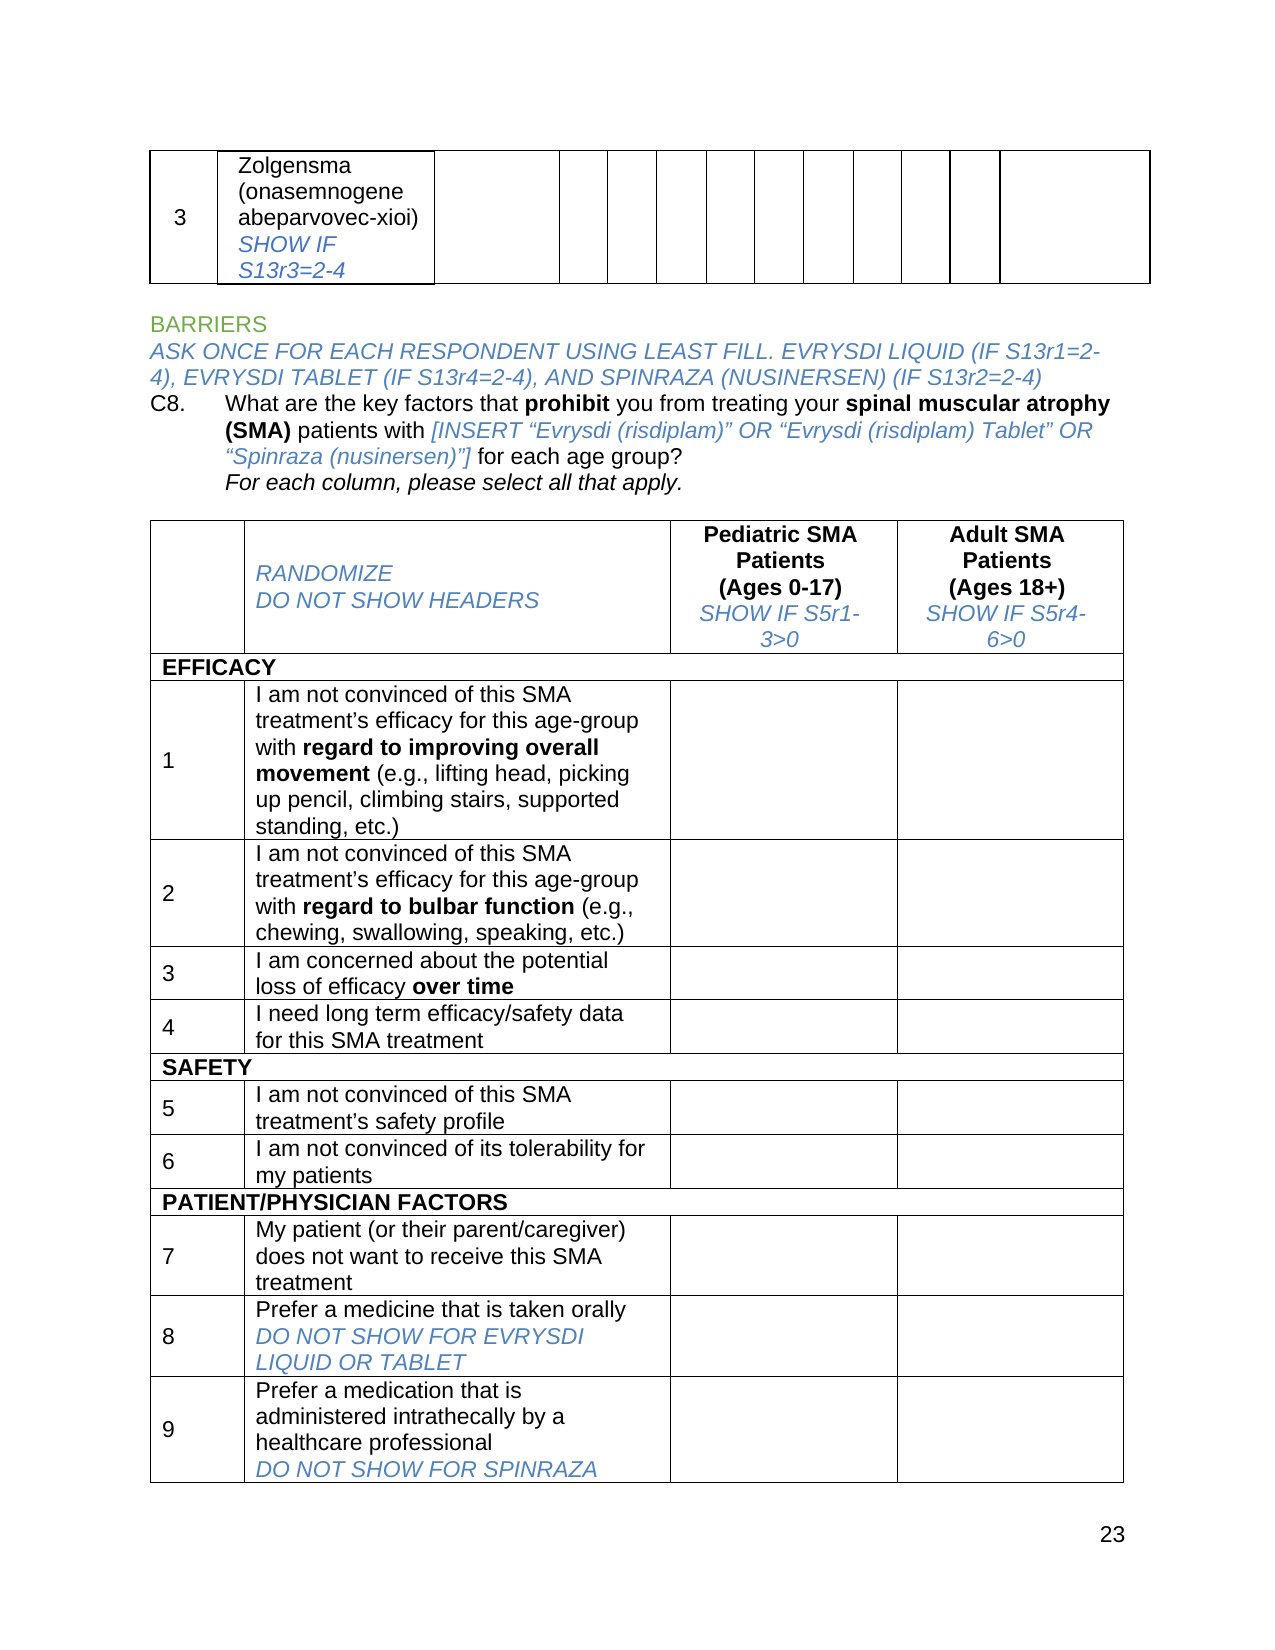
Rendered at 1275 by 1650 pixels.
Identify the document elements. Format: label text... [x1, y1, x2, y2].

table_cell [671, 1000, 897, 1053]
table_cell [671, 947, 897, 999]
text C8. What are the key factors that prohibit you from treating your spinal muscular atrophy [150, 390, 1125, 417]
table_cell [854, 151, 901, 283]
table_cell [804, 151, 853, 283]
table_cell [435, 151, 559, 283]
table_cell I am not convinced of its tolerability for my patients [245, 1135, 670, 1188]
table_cell [1001, 151, 1149, 283]
table_cell [898, 840, 1123, 946]
table_cell 5 [151, 1081, 244, 1134]
table_cell I am not convinced of this SMA treatment’s safety profile [245, 1081, 670, 1134]
table_cell My patient (or their parent/caregiver) does not want to receive this SMA treatment [245, 1216, 670, 1295]
text For each column, please select all that apply. [150, 469, 1125, 496]
table_cell [898, 1216, 1123, 1295]
table_cell [898, 1377, 1123, 1482]
table_cell [902, 151, 949, 283]
text (SMA) patients with [INSERT “Evrysdi (risdiplam)” OR “Evrysdi (risdiplam) Tablet” OR “Spinraza (nusinersen)”] for each age group? [150, 417, 1125, 469]
table_cell [898, 1000, 1123, 1053]
table_cell 4 [151, 1000, 244, 1053]
table_cell [657, 151, 706, 283]
table_cell [755, 151, 803, 283]
table_cell 6 [151, 1135, 244, 1188]
table_cell SAFETY [151, 1054, 1123, 1080]
table_cell 2 [151, 840, 244, 946]
table_cell I am not convinced of this SMA treatment’s efficacy for this age-group with regard to bulbar function (e.g., chewing, swallowing, speaking, etc.) [245, 840, 670, 946]
table_cell EFFICACY [151, 654, 1123, 680]
table_cell [707, 151, 754, 283]
table_cell [671, 1081, 897, 1134]
table_cell [898, 947, 1123, 999]
table_cell I need long term efficacy/safety data for this SMA treatment [245, 1000, 670, 1053]
table_header Pediatric SMA Patients (Ages 0-17) SHOW IF S5r1-3>0 [671, 521, 897, 652]
table_cell 9 [151, 1377, 244, 1482]
table_header Adult SMA Patients (Ages 18+) SHOW IF S5r4-6>0 [898, 521, 1123, 652]
text BARRIERS [150, 311, 1125, 338]
table_header [151, 521, 244, 652]
table_cell [671, 1135, 897, 1188]
table_cell [671, 1216, 897, 1295]
table_cell [898, 1081, 1123, 1134]
table_cell 1 [151, 681, 244, 839]
table_cell I am concerned about the potential loss of efficacy over time [245, 947, 670, 999]
table_cell [671, 840, 897, 946]
table_cell I am not convinced of this SMA treatment’s efficacy for this age-group with regard to improving overall movement (e.g., lifting head, picking up pencil, climbing stairs, supported standing, etc.) [245, 681, 670, 839]
table_cell 3 [151, 947, 244, 999]
text ASK ONCE FOR EACH RESPONDENT USING LEAST FILL. EVRYSDI LIQUID (IF S13r1=2-4), EVRYSDI TABLET (IF S13r4=2-4), AND SPINRAZA (NUSINERSEN) (IF S13r2=2-4) [150, 338, 1125, 390]
table_cell [671, 1296, 897, 1376]
table_cell 7 [151, 1216, 244, 1295]
table_cell Zolgensma (onasemnogene abeparvovec-xioi) SHOW IF S13r3=2-4 [218, 152, 434, 283]
table_cell [898, 1296, 1123, 1376]
table_cell [671, 1377, 897, 1482]
table_cell [951, 151, 999, 283]
table_header RANDOMIZE DO NOT SHOW HEADERS [245, 521, 670, 652]
table_cell [898, 681, 1123, 839]
table_cell [608, 151, 656, 283]
table_cell [898, 1135, 1123, 1188]
table_cell Prefer a medication that is administered intrathecally by a healthcare professional DO NOT SHOW FOR SPINRAZA [245, 1377, 670, 1482]
table_cell [671, 681, 897, 839]
table_cell PATIENT/PHYSICIAN FACTORS [151, 1189, 1123, 1215]
table_cell Prefer a medicine that is taken orally DO NOT SHOW FOR EVRYSDI LIQUID OR TABLET [245, 1296, 670, 1376]
table_cell 8 [151, 1296, 244, 1376]
table_cell [560, 151, 607, 283]
table_cell 3 [151, 151, 217, 283]
